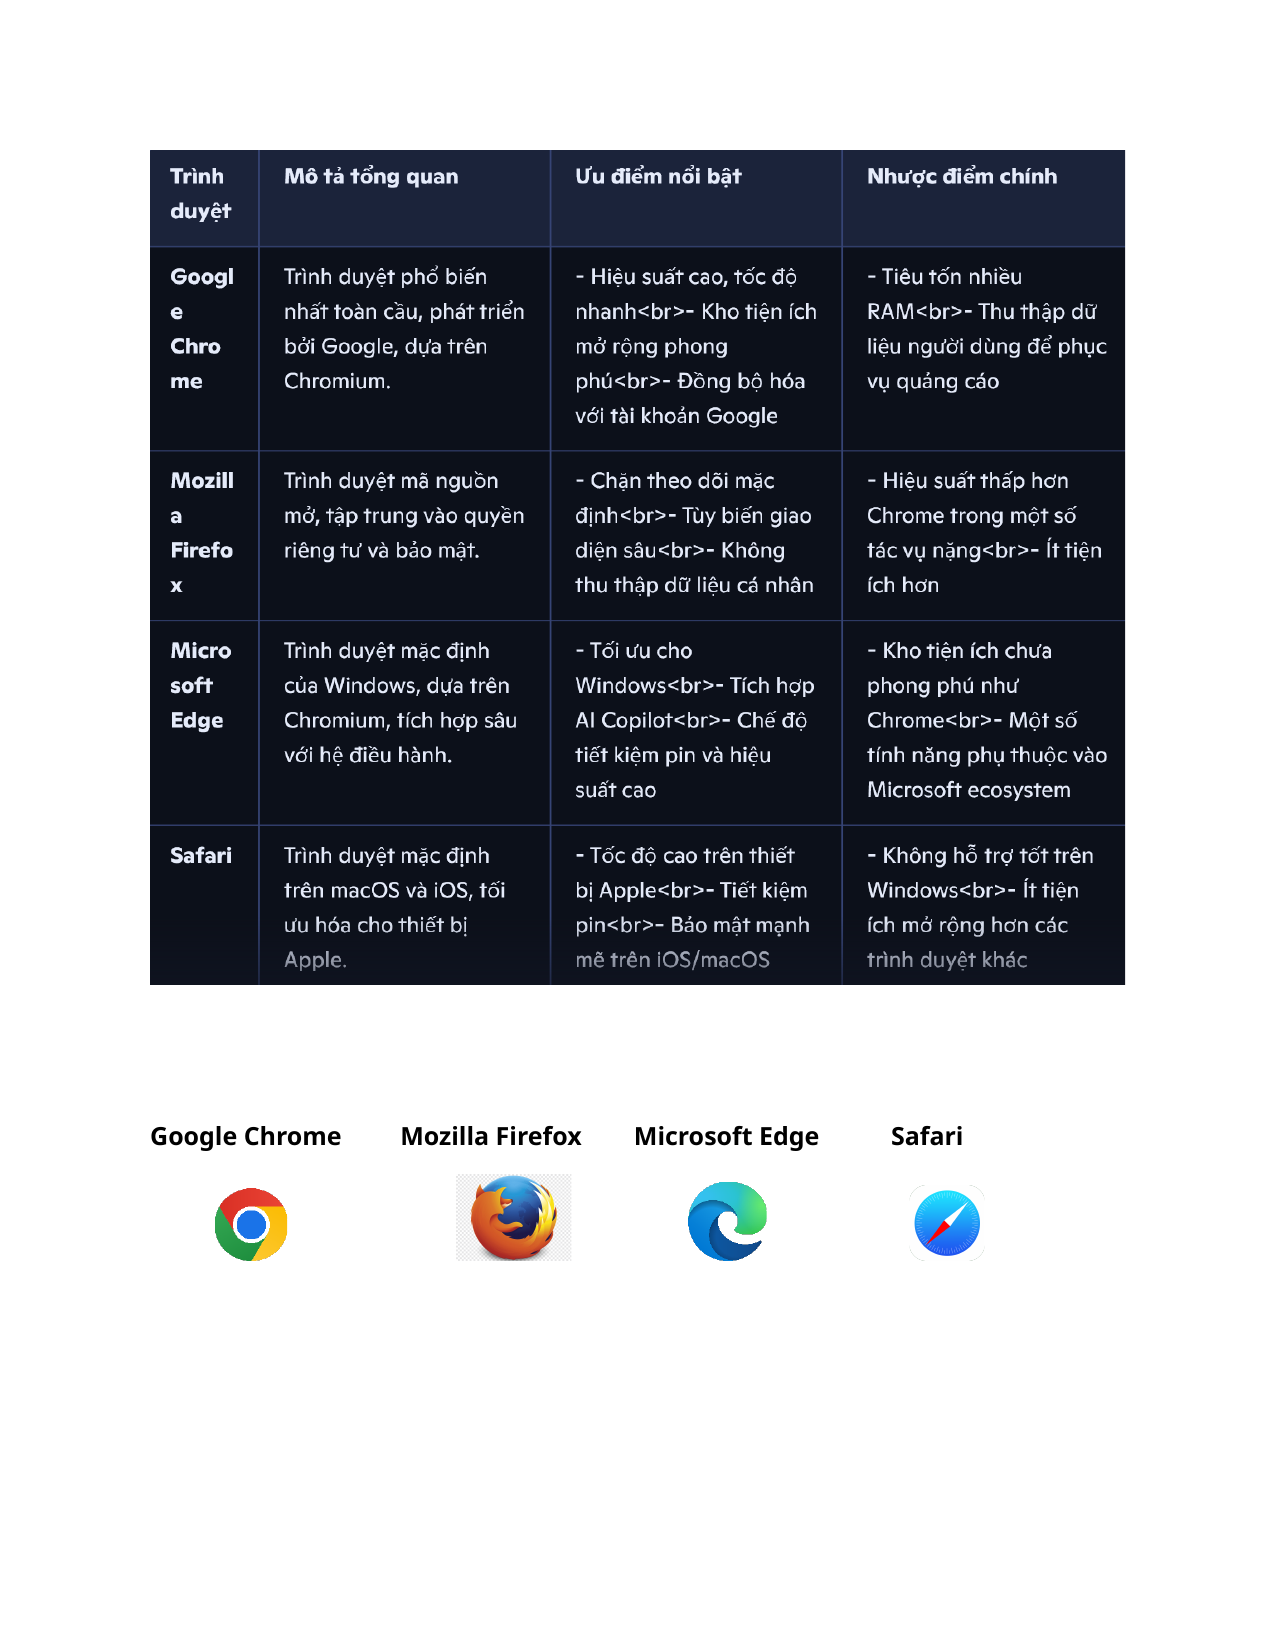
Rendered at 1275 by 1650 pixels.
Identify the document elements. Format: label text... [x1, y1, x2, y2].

picture [150, 150, 1125, 985]
picture [909, 1185, 985, 1261]
picture [688, 1182, 767, 1261]
picture [215, 1188, 288, 1261]
text Google Chrome Mozilla Firefox Microsoft Edge Safari [150, 1118, 1125, 1152]
picture [456, 1174, 572, 1261]
